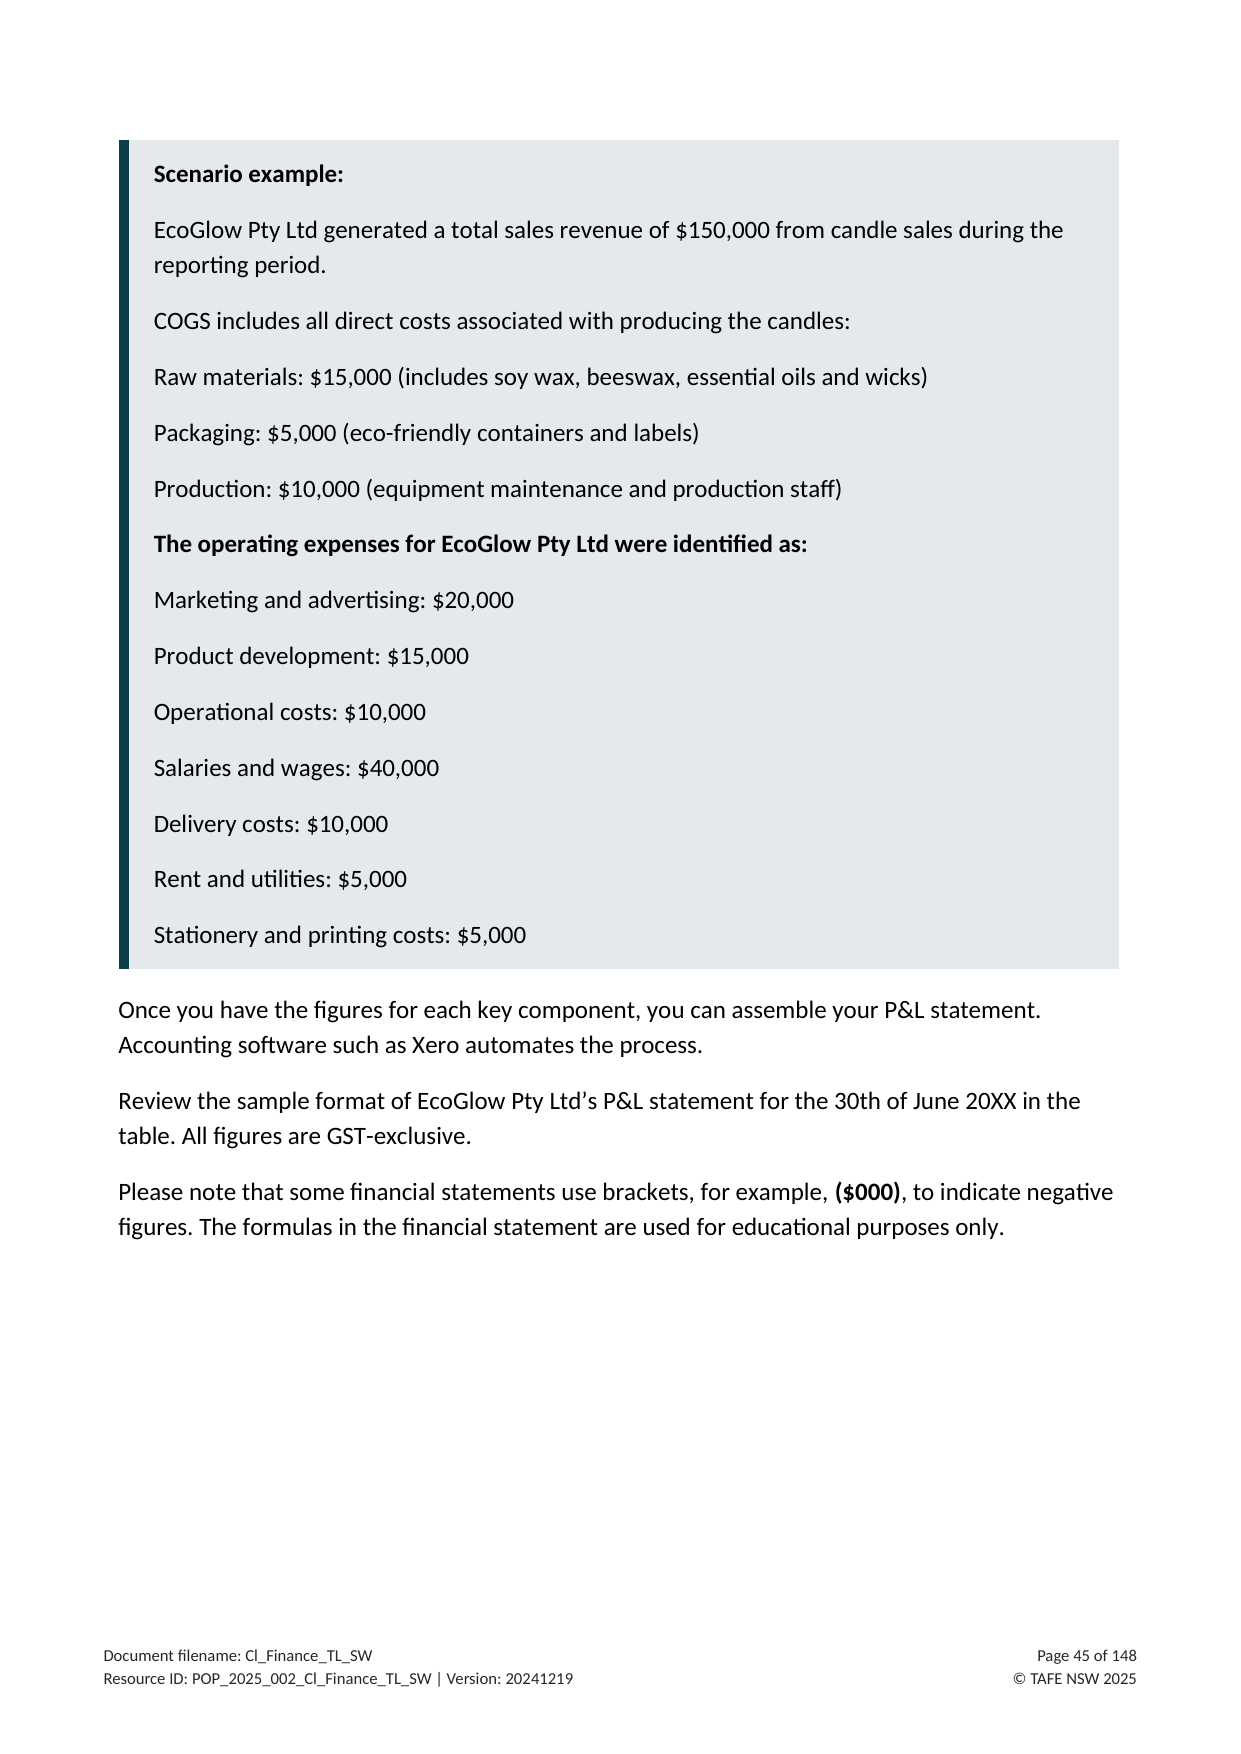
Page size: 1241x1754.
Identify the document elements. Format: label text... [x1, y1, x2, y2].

text Stationery and printing costs: $5,000 [129, 901, 1117, 967]
text Delivery costs: $10,000 [129, 789, 1117, 838]
text The operating expenses for EcoGlow Pty Ltd were identified as: [129, 510, 1117, 559]
text Operational costs: $10,000 [129, 677, 1117, 727]
text Once you have the figures for each key component, you can assemble your P&L statement. Accounting software such as Xero automates the process. [118, 994, 1122, 1059]
text Review the sample format of EcoGlow Pty Ltd’s P&L statement for the 30th of June 20XX in the table. All figures are GST-exclusive. [118, 1085, 1122, 1150]
text Raw materials: $15,000 (includes soy wax, beeswax, essential oils and wicks) [129, 342, 1117, 392]
text Marketing and advertising: $20,000 [129, 566, 1117, 615]
text Production: $10,000 (equipment maintenance and production staff) [129, 454, 1117, 503]
text EcoGlow Pty Ltd generated a total sales revenue of $150,000 from candle sales during the reporting period. [129, 196, 1117, 280]
text Rent and utilities: $5,000 [129, 845, 1117, 894]
text Scenario example: [129, 142, 1117, 189]
text COGS includes all direct costs associated with producing the candles: [129, 286, 1117, 336]
text Salaries and wages: $40,000 [129, 733, 1117, 782]
text Packaging: $5,000 (eco-friendly containers and labels) [129, 398, 1117, 447]
text Please note that some financial statements use brackets, for example, ($000), to indicate negative figures. The formulas in the financial statement are used for educational purposes only. [118, 1176, 1122, 1241]
text Product development: $15,000 [129, 621, 1117, 671]
